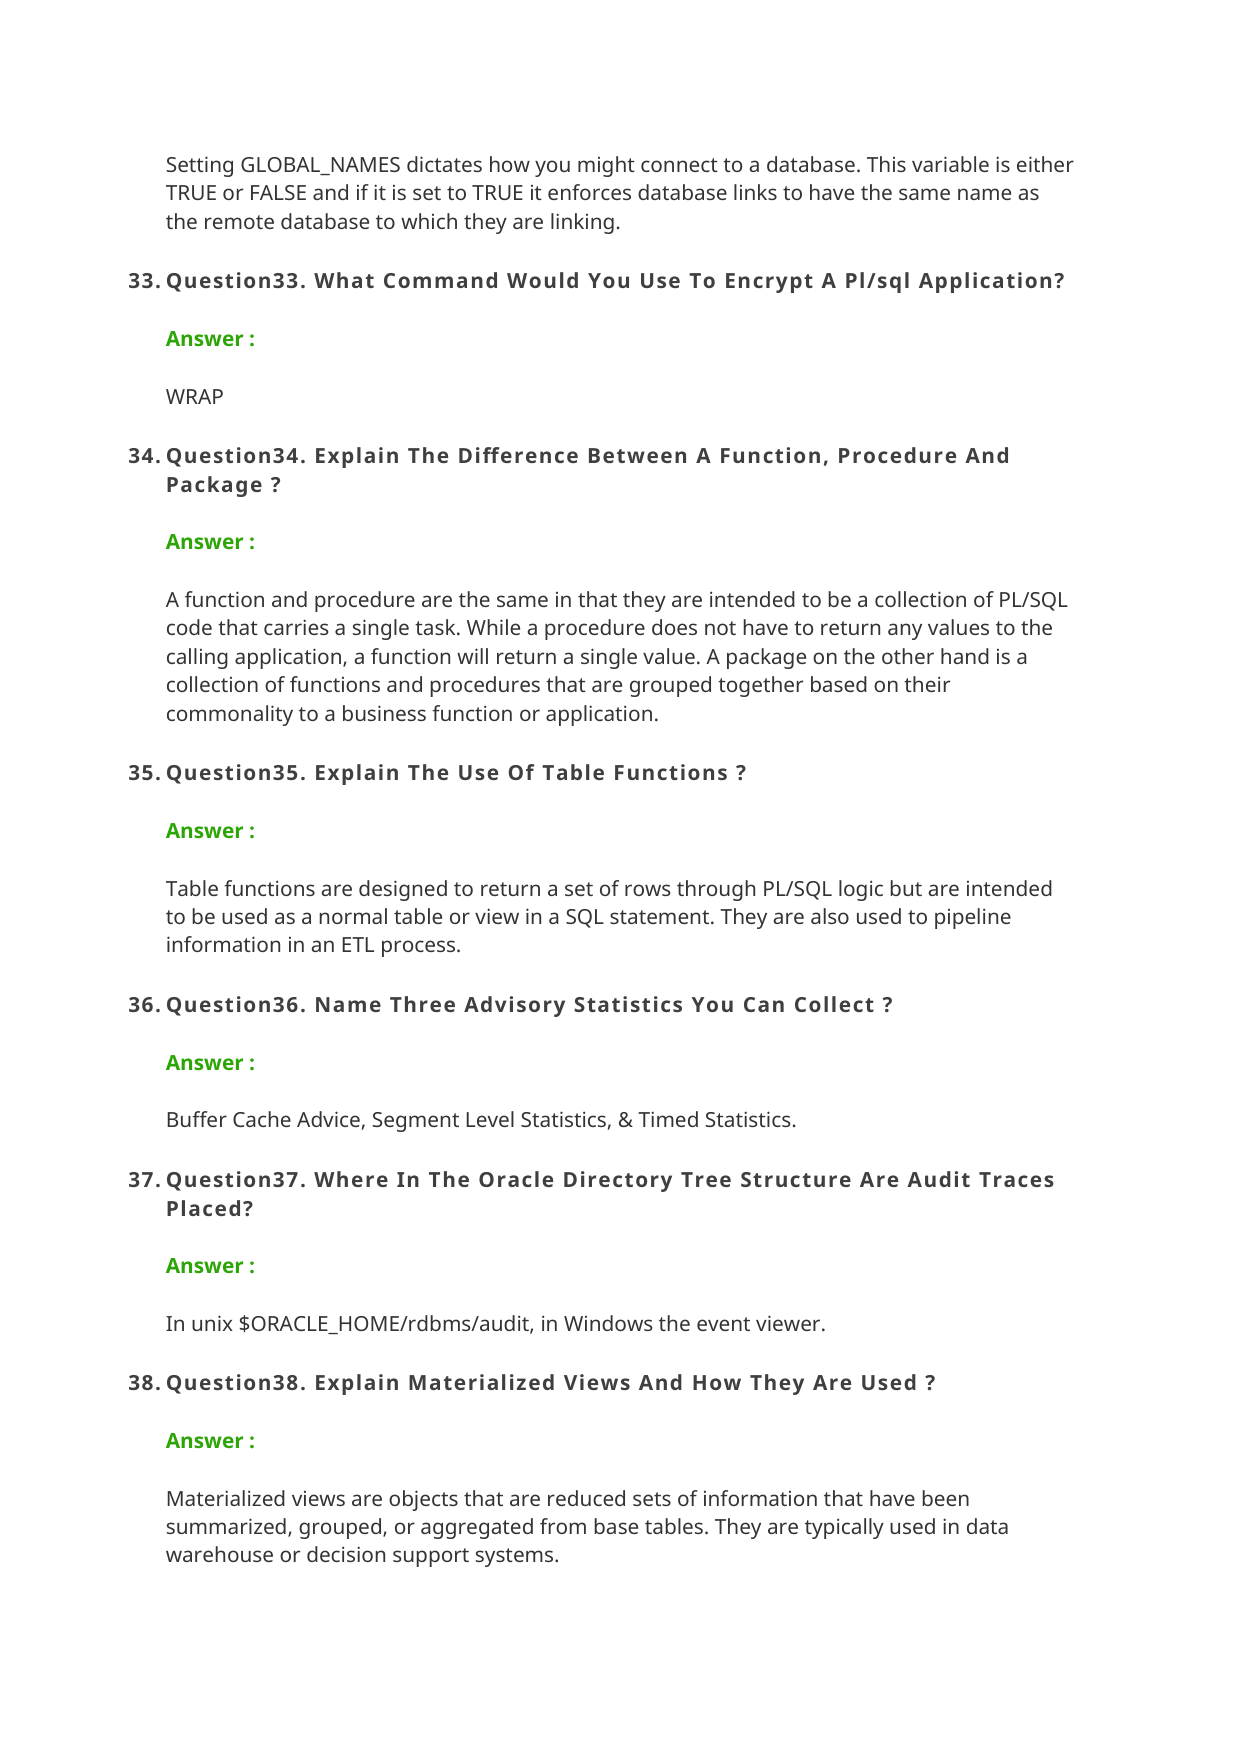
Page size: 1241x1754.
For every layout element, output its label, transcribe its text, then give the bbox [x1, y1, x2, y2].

list Question35. Explain The Use Of Table Functions ? [128, 758, 1074, 787]
list Question36. Name Three Advisory Statistics You Can Collect ? [128, 990, 1074, 1019]
text Setting GLOBAL_NAMES dictates how you might connect to a database. This variable is either TRUE or FALSE and if it is set to TRUE it enforces database links to have the same name as the remote database to which they are linking. [166, 150, 1074, 235]
text In unix $ORACLE_HOME/rdbms/audit, in Windows the event viewer. [166, 1309, 1074, 1337]
list Question37. Where In The Oracle Directory Tree Structure Are Audit Traces Placed? [128, 1165, 1074, 1222]
text Answer : [166, 324, 1074, 353]
text Answer : [166, 1426, 1074, 1454]
text A function and procedure are the same in that they are intended to be a collection of PL/SQL code that carries a single task. While a procedure does not have to return any values to the calling application, a function will return a single value. A package on the other hand is a collection of functions and procedures that are grouped together based on their commonality to a business function or application. [166, 585, 1074, 727]
text WRAP [166, 382, 1074, 410]
text Answer : [166, 1048, 1074, 1076]
list Question38. Explain Materialized Views And How They Are Used ? [128, 1368, 1074, 1397]
list Question34. Explain The Difference Between A Function, Procedure And Package ? [128, 441, 1074, 498]
text Materialized views are objects that are reduced sets of information that have been summarized, grouped, or aggregated from base tables. They are typically used in data warehouse or decision support systems. [166, 1484, 1074, 1569]
text Answer : [166, 1251, 1074, 1280]
list Question33. What Command Would You Use To Encrypt A Pl/sql Application? [128, 267, 1074, 295]
text Table functions are designed to return a set of rows through PL/SQL logic but are intended to be used as a normal table or view in a SQL statement. They are also used to pipeline information in an ETL process. [166, 874, 1074, 959]
text Answer : [166, 527, 1074, 556]
text Answer : [166, 816, 1074, 844]
text Buffer Cache Advice, Segment Level Statistics, & Timed Statistics. [166, 1106, 1074, 1134]
